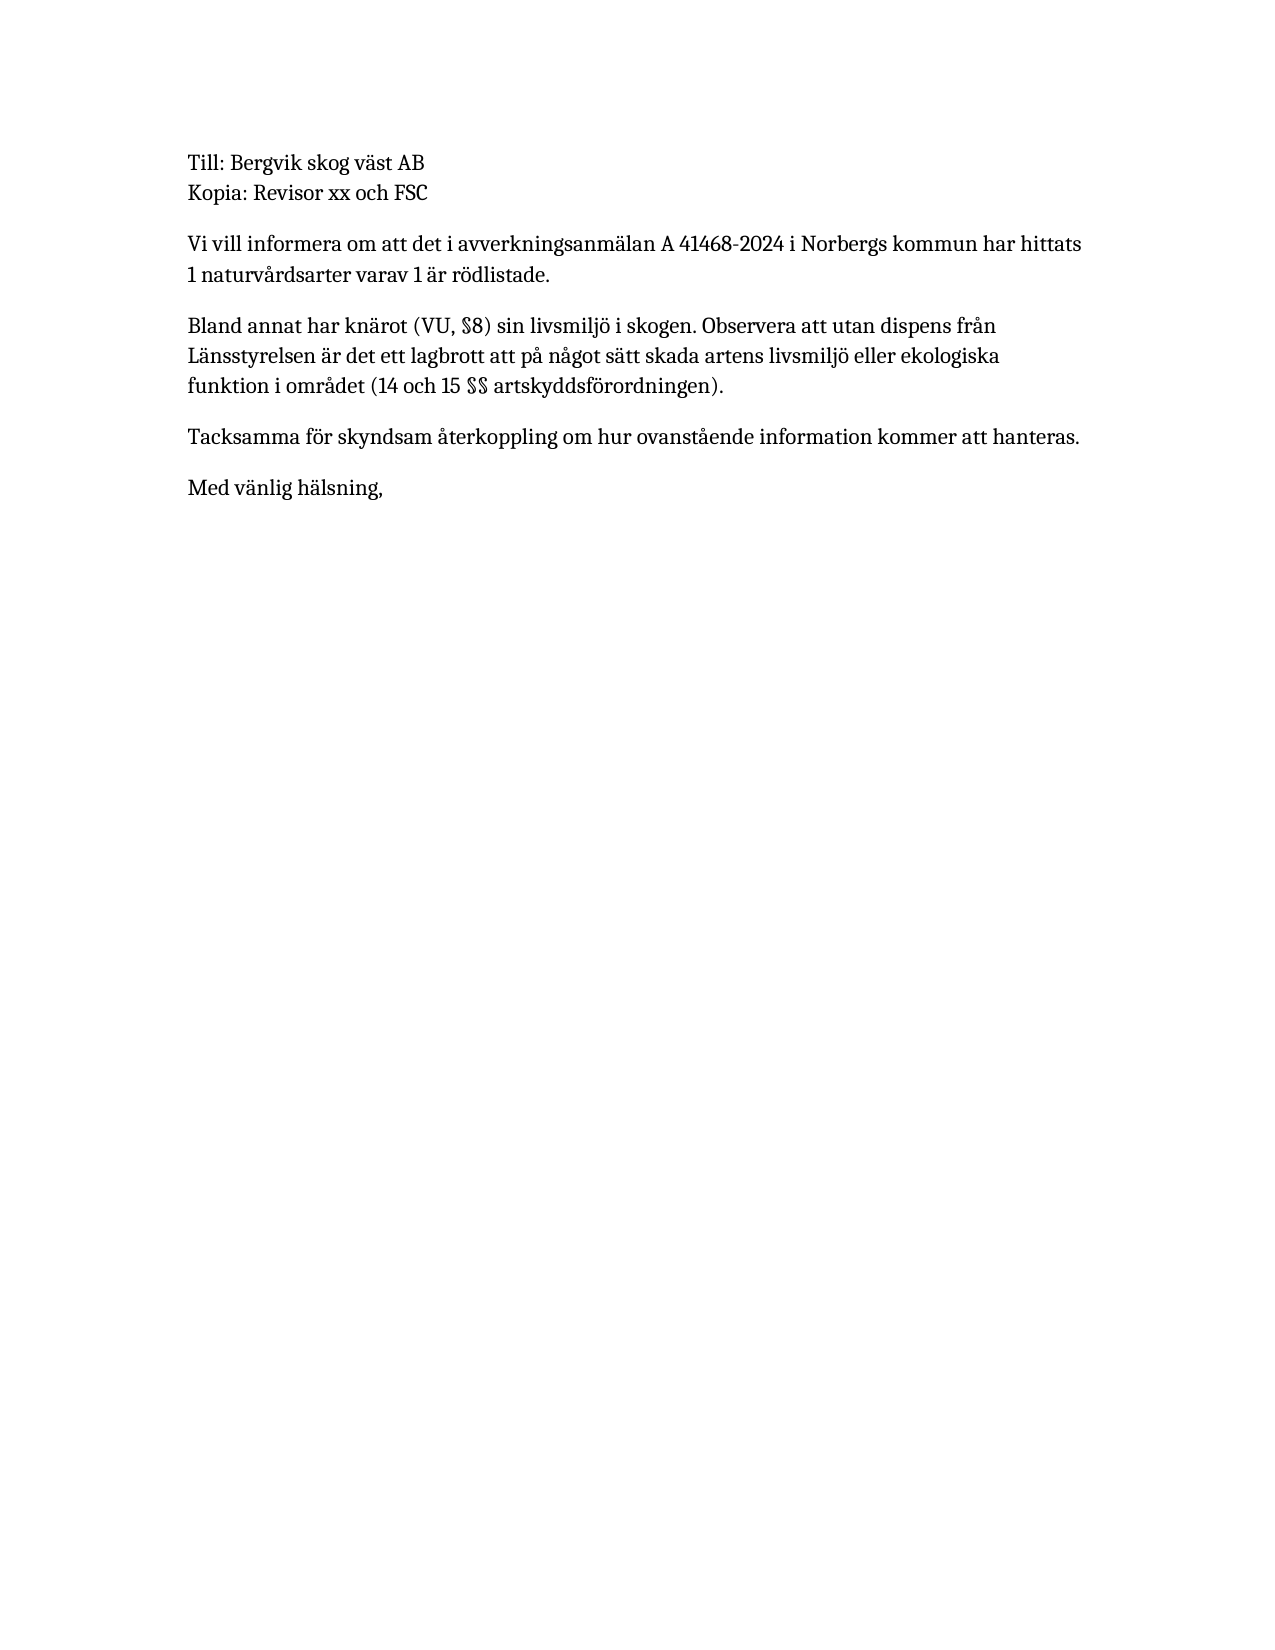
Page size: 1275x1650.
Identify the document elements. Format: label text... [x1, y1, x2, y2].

text Med vänlig hälsning, [187, 475, 1087, 532]
text Till: Bergvik skog väst AB Kopia: Revisor xx och FSC [187, 150, 1087, 207]
text Vi vill informera om att det i avverkningsanmälan A 41468-2024 i Norbergs kommun har hittats 1 naturvårdsarter varav 1 är rödlistade. [187, 231, 1087, 288]
text Tacksamma för skyndsam återkoppling om hur ovanstående information kommer att hanteras. [187, 424, 1087, 450]
text Bland annat har knärot (VU, §8) sin livsmiljö i skogen. Observera att utan dispens från Länsstyrelsen är det ett lagbrott att på något sätt skada artens livsmiljö eller ekologiska funktion i området (14 och 15 §§ artskyddsförordningen). [187, 312, 1087, 399]
